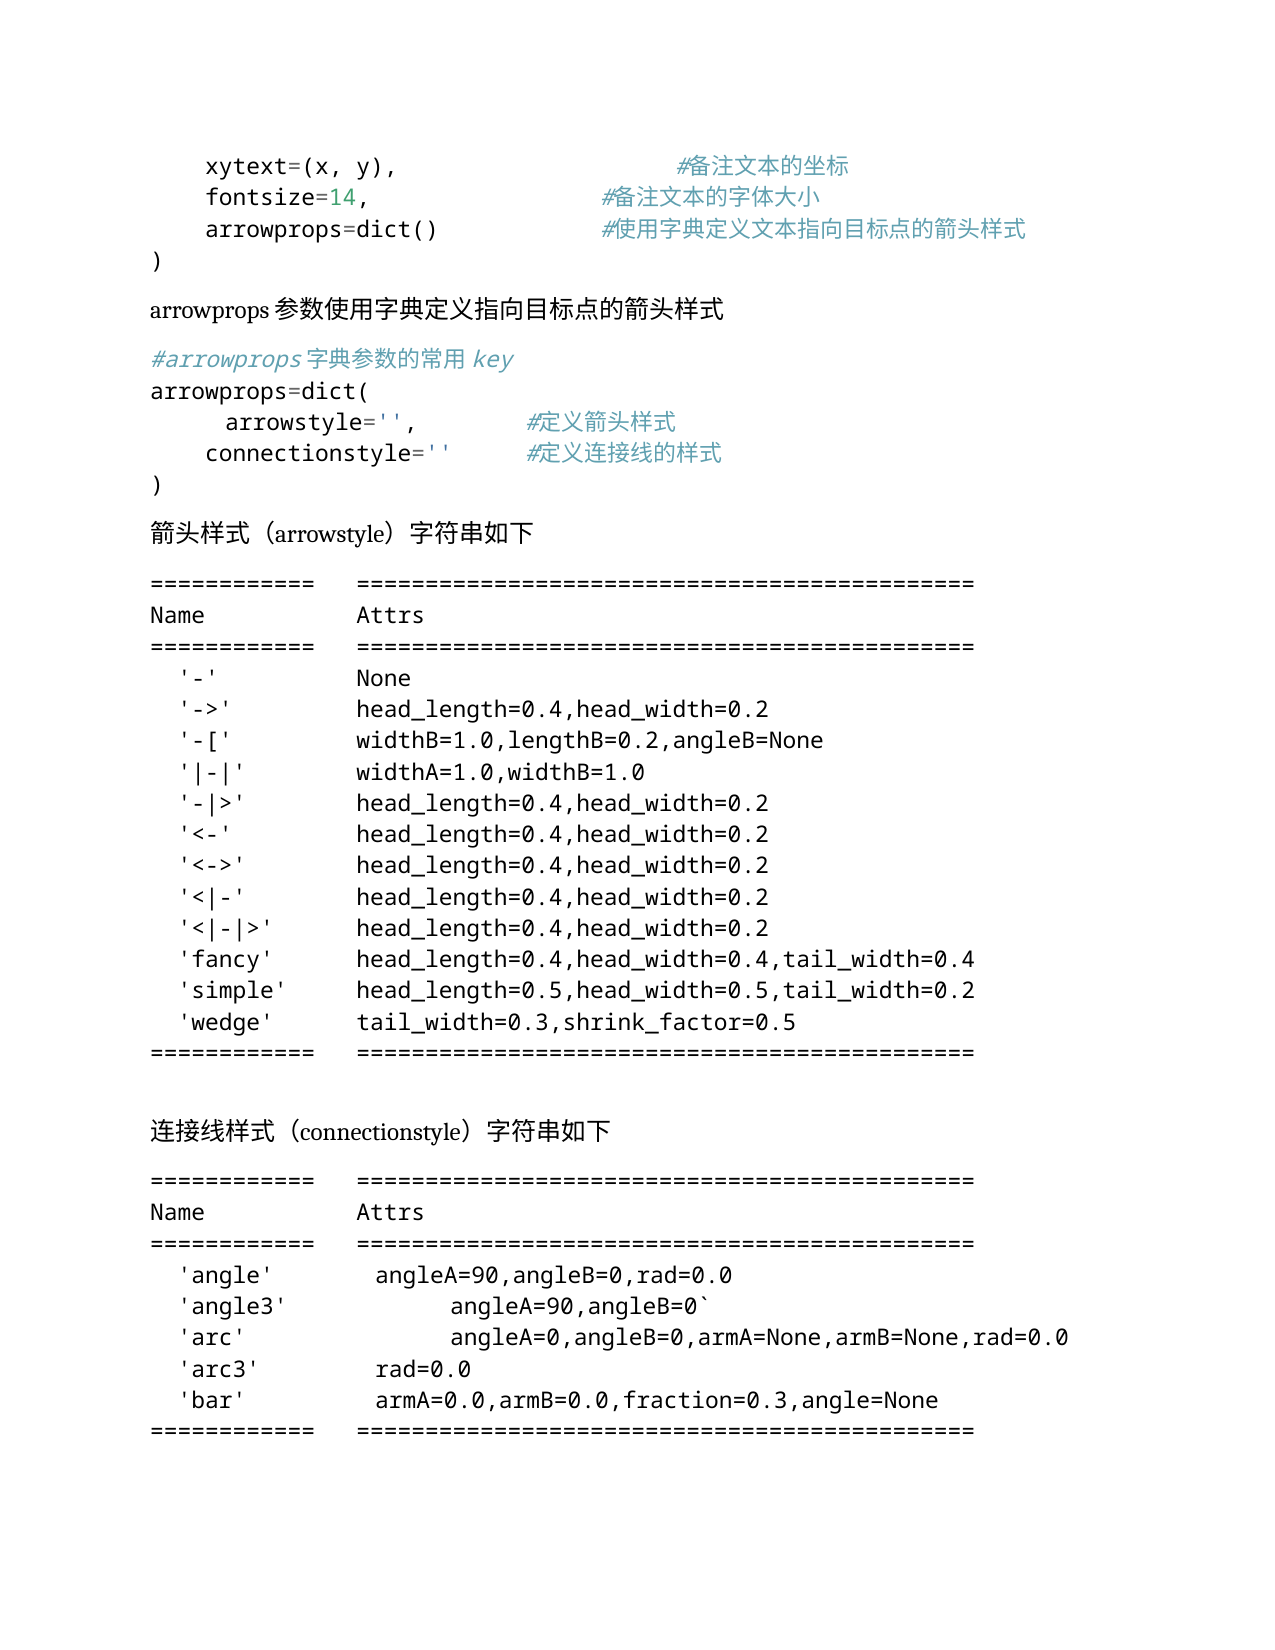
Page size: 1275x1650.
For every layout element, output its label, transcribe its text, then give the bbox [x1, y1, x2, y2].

text 连接线样式（connectionstyle）字符串如下 [150, 1117, 1125, 1146]
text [150, 150, 1125, 275]
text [150, 1165, 1125, 1446]
text arrowprops参数使用字典定义指向目标点的箭头样式 [150, 296, 1125, 324]
text #arrowprops字典参数的常用key arrowprops=dict( arrowstyle='', #定义箭头样式 connectionstyle='' #定义连接线的样式 ) [150, 343, 1125, 499]
text ============ ============================================= Name Attrs ============ ============================================= '-' None '->' head_length=0.4,head_width=0.2 '-[' widthB=1.0,lengthB=0.2,angleB=None '|-|' widthA=1.0,widthB=1.0 '-|>' head_length=0.4,head_width=0.2 '<-' head_length=0.4,head_width=0.2 '<->' head_length=0.4,head_width=0.2 '<|-' head_length=0.4,head_width=0.2 '<|-|>' head_length=0.4,head_width=0.2 'fancy' head_length=0.4,head_width=0.4,tail_width=0.4 'simple' head_length=0.5,head_width=0.5,tail_width=0.2 'wedge' tail_width=0.3,shrink_factor=0.5 ============ ============================================= [150, 568, 1125, 1097]
text 箭头样式（arrowstyle）字符串如下 [150, 520, 1125, 549]
